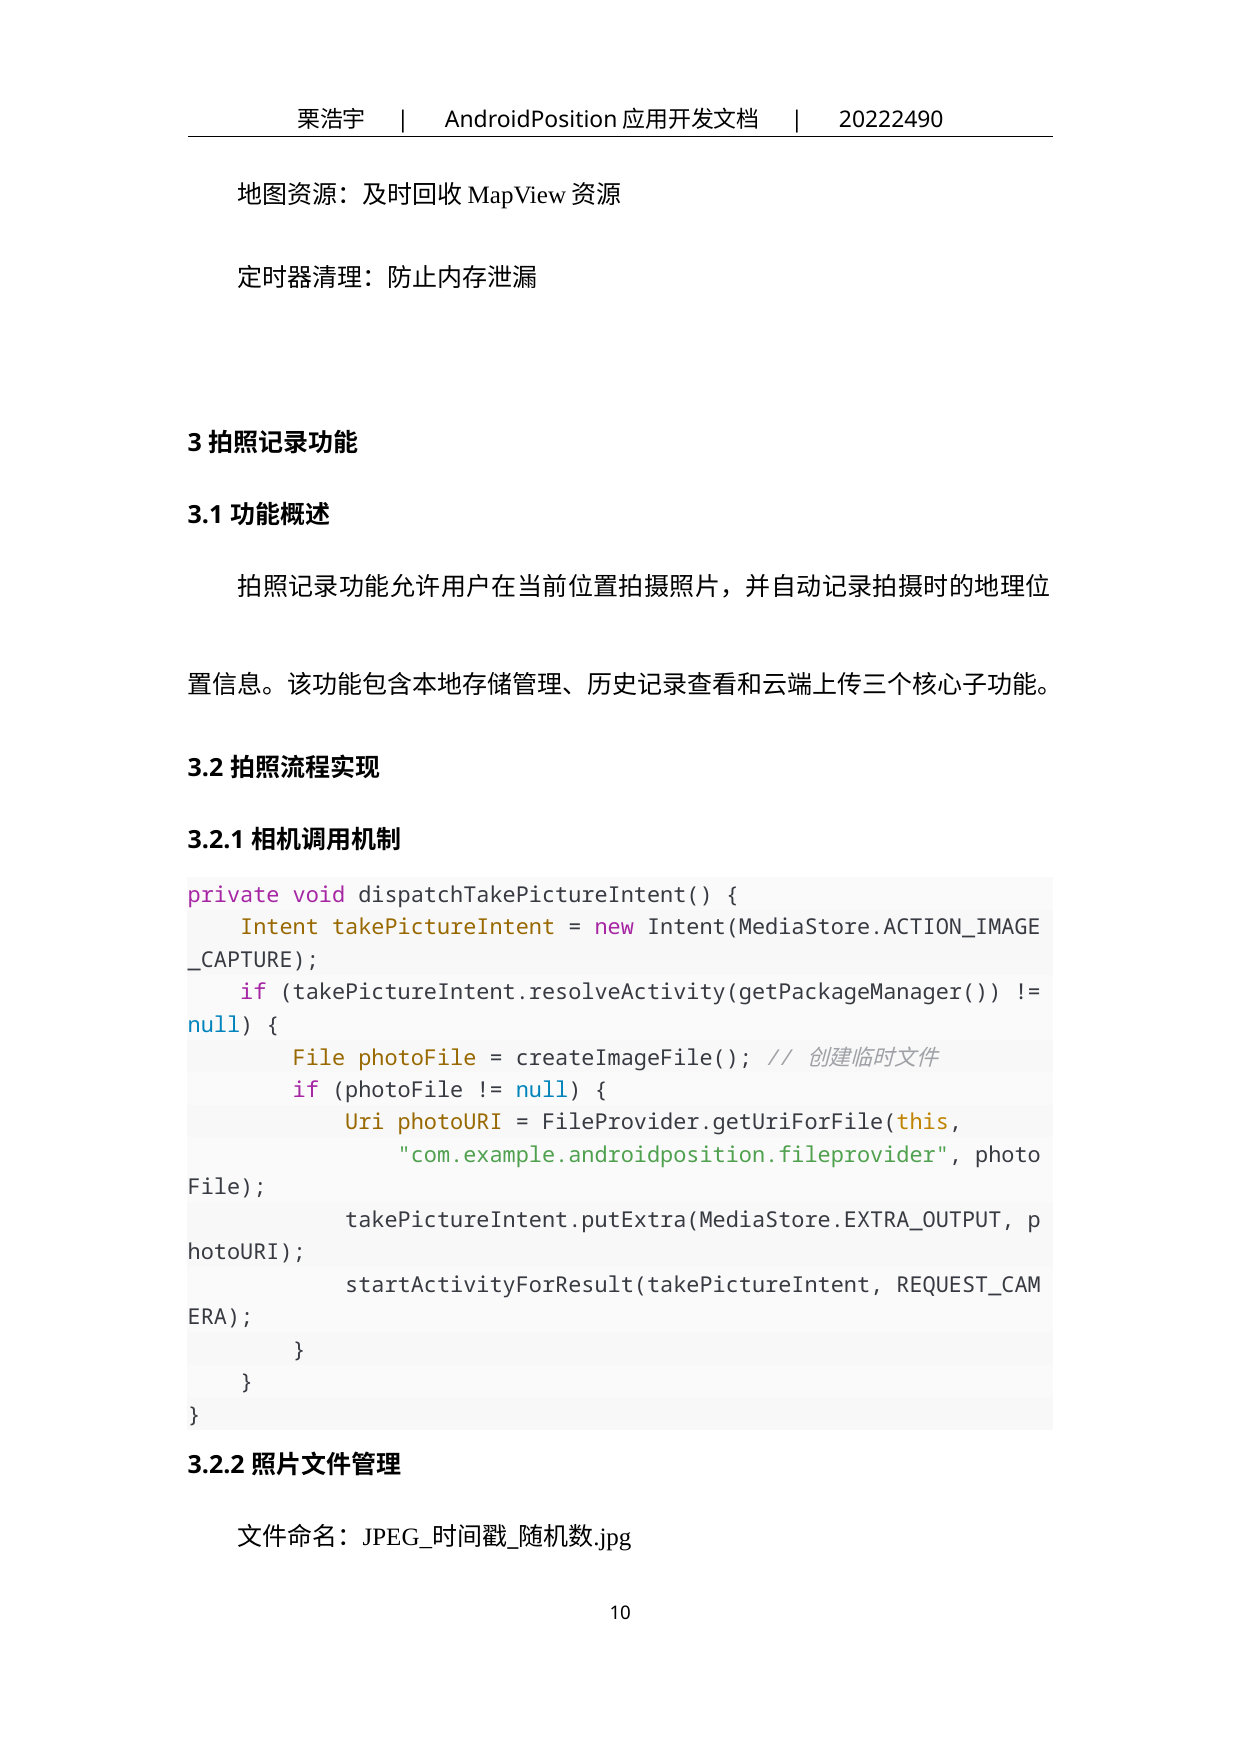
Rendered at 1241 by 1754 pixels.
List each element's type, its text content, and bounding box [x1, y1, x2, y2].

text 3 拍照记录功能 [187, 408, 1053, 473]
text if (photoFile != null) { [187, 1072, 1053, 1105]
text File photoFile = createImageFile(); // 创建临时文件 [187, 1040, 1053, 1072]
text } [187, 1332, 1053, 1365]
text startActivityForResult(takePictureIntent, REQUEST_CAMERA); [187, 1267, 1053, 1332]
text 3.2.2 照片文件管理 [187, 1430, 1053, 1495]
text 3.1 功能概述 [187, 480, 1053, 545]
text 定时器清理：防止内存泄漏 [187, 243, 1053, 308]
text takePictureIntent.putExtra(MediaStore.EXTRA_OUTPUT, photoURI); [187, 1202, 1053, 1267]
text 文件命名：JPEG_时间戳_随机数.jpg [187, 1502, 1053, 1567]
text Intent takePictureIntent = new Intent(MediaStore.ACTION_IMAGE_CAPTURE); [187, 910, 1053, 975]
text 3.2.1 相机调用机制 [187, 805, 1053, 870]
text 3.2 拍照流程实现 [187, 733, 1053, 798]
text "com.example.androidposition.fileprovider", photoFile); [187, 1137, 1053, 1202]
text Uri photoURI = FileProvider.getUriForFile(this, [187, 1105, 1053, 1137]
text if (takePictureIntent.resolveActivity(getPackageManager()) != null) { [187, 975, 1053, 1040]
text } [187, 1397, 1053, 1430]
text 拍照记录功能允许用户在当前位置拍摄照片，并自动记录拍摄时的地理位置信息。该功能包含本地存储管理、历史记录查看和云端上传三个核心子功能。 [187, 552, 1053, 715]
text private void dispatchTakePictureIntent() { [187, 877, 1053, 910]
text } [187, 1365, 1053, 1397]
text 地图资源：及时回收MapView资源 [187, 160, 1053, 225]
